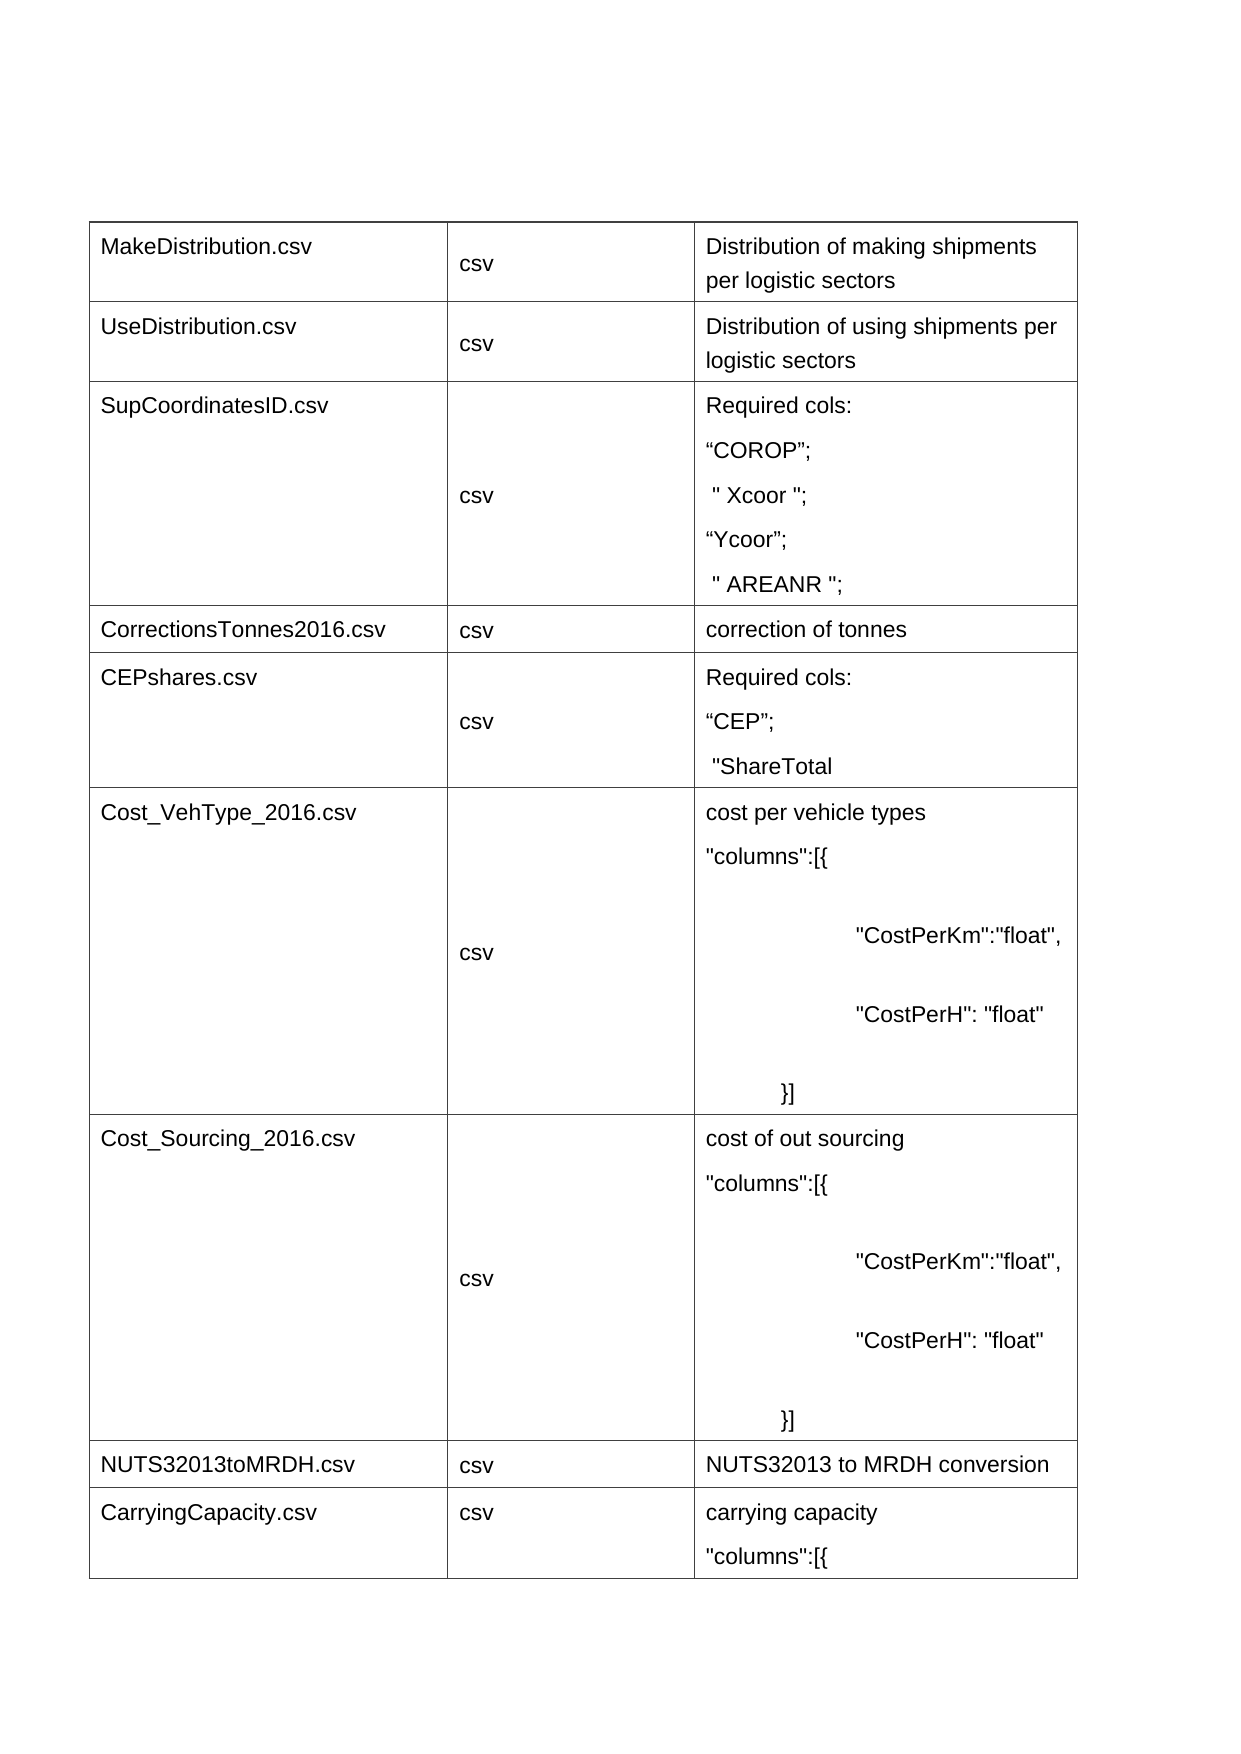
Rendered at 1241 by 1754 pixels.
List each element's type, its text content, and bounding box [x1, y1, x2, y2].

table_cell correction of tonnes [695, 606, 1077, 652]
table_cell Required cols: “COROP”; " Xcoor "; “Ycoor”; " AREANR "; [695, 382, 1077, 605]
table_cell csv [448, 302, 694, 381]
table_cell csv [448, 1441, 694, 1487]
table_cell CorrectionsTonnes2016.csv [90, 606, 447, 652]
table_cell Required cols: “CEP”; "ShareTotal [695, 653, 1077, 787]
table_cell Cost_VehType_2016.csv [90, 788, 447, 1113]
table_cell cost of out sourcing "columns":[{ "CostPerKm":"float", "CostPerH": "float" }] [695, 1115, 1077, 1440]
table_cell csv [448, 788, 694, 1113]
table_cell csv [448, 1115, 694, 1440]
table_cell NUTS32013 to MRDH conversion [695, 1441, 1077, 1487]
table_cell NUTS32013toMRDH.csv [90, 1441, 447, 1487]
table_cell csv [448, 223, 694, 301]
table_cell cost per vehicle types "columns":[{ "CostPerKm":"float", "CostPerH": "float" }] [695, 788, 1077, 1113]
table_cell Cost_Sourcing_2016.csv [90, 1115, 447, 1440]
table_cell csv [448, 653, 694, 787]
table_cell CEPshares.csv [90, 653, 447, 787]
table_cell Distribution of using shipments per logistic sectors [695, 302, 1077, 381]
table_cell Distribution of making shipments per logistic sectors [695, 223, 1077, 301]
table_cell csv [448, 606, 694, 652]
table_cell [90, 1488, 447, 1577]
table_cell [695, 1488, 1077, 1577]
table_cell csv [448, 1488, 694, 1577]
table_cell SupCoordinatesID.csv [90, 382, 447, 605]
table_cell UseDistribution.csv [90, 302, 447, 381]
table_cell MakeDistribution.csv [90, 223, 447, 301]
table_cell csv [448, 382, 694, 605]
